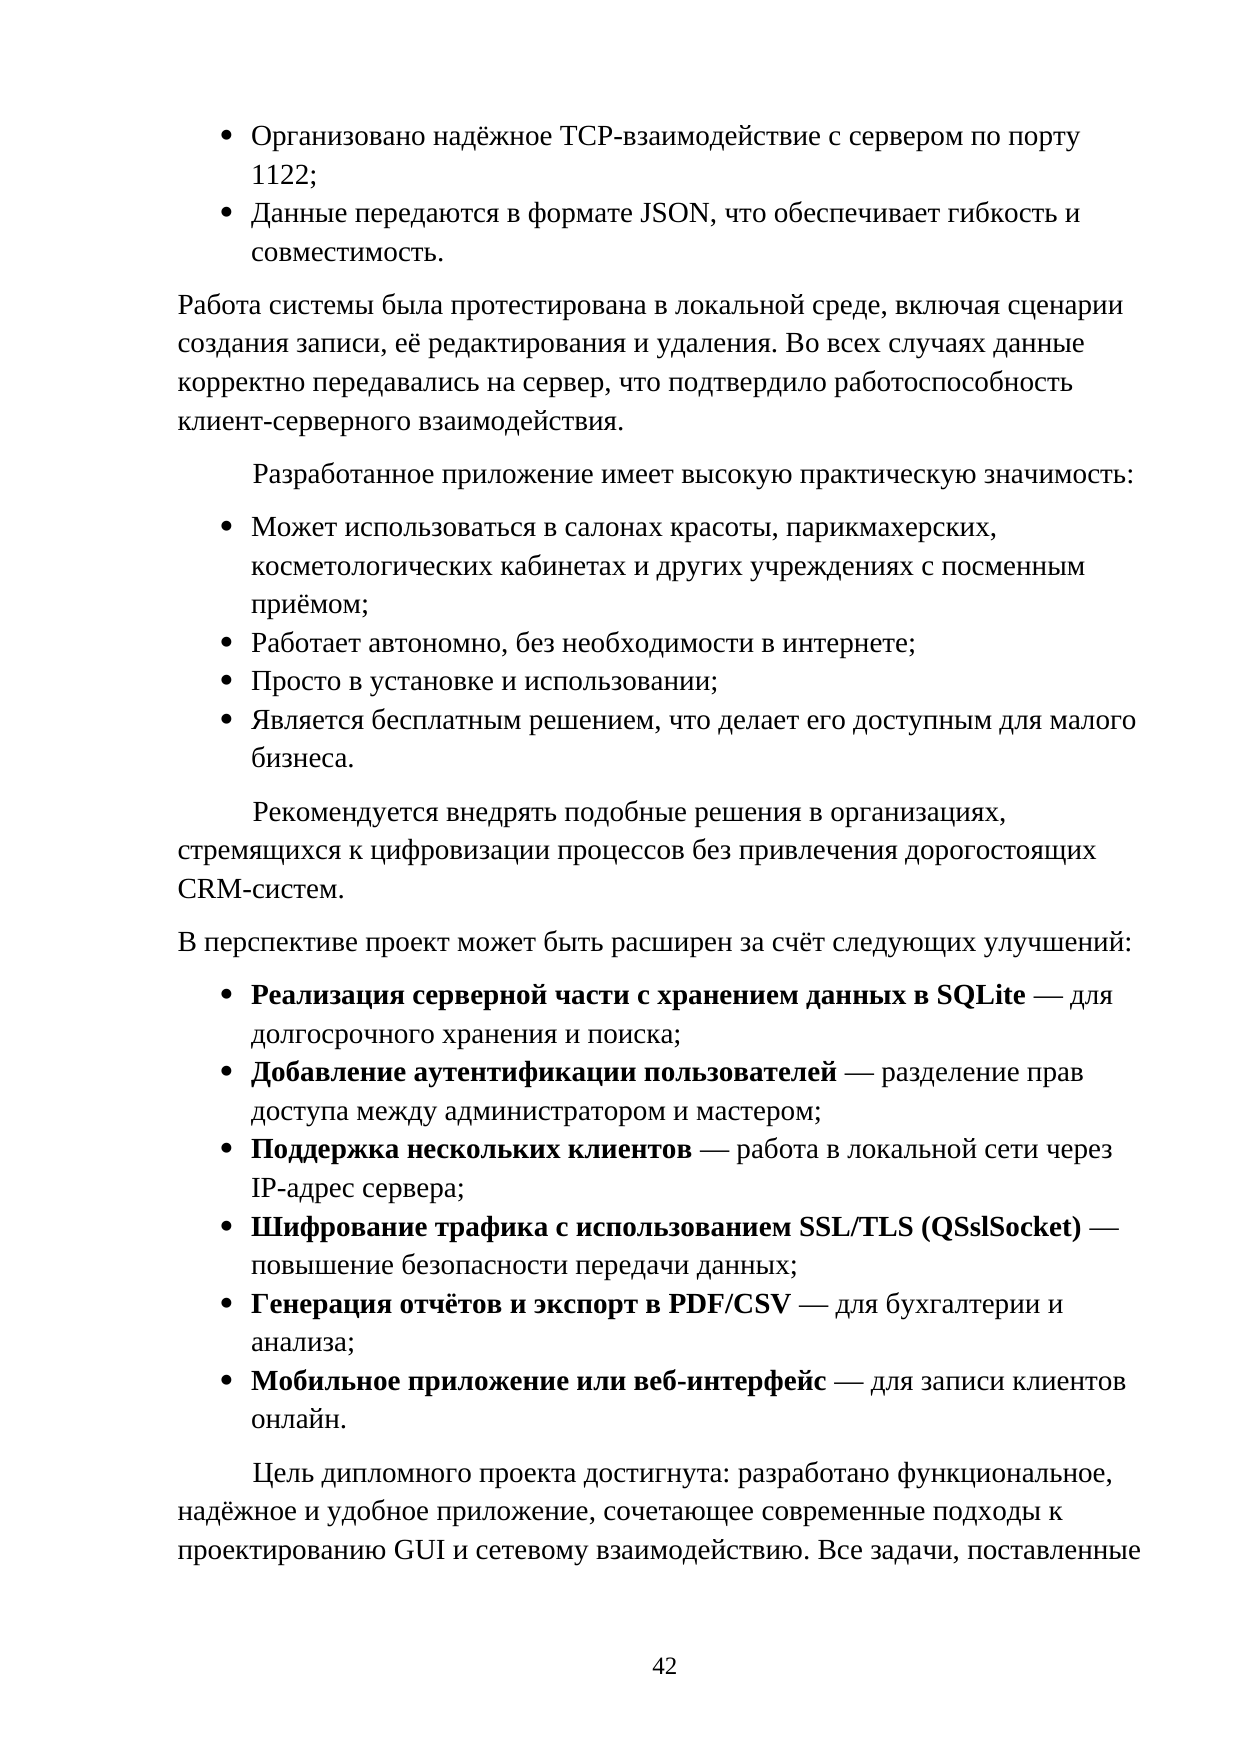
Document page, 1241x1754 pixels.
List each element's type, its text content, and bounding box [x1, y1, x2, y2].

list Реализация серверной части с хранением данных в SQLite — для долгосрочного хранения и поиска; [221, 977, 1152, 1049]
list Организовано надёжное TCP-взаимодействие с сервером по порту 1122; [221, 118, 1152, 190]
list Добавление аутентификации пользователей — разделение прав доступа между администратором и мастером; [221, 1054, 1152, 1126]
text Рекомендуется внедрять подобные решения в организациях, стремящихся к цифровизации процессов без привлечения дорогостоящих CRM-систем. [177, 794, 1152, 904]
list Данные передаются в формате JSON, что обеспечивает гибкость и совместимость. [221, 195, 1152, 267]
list Работает автономно, без необходимости в интернете; [221, 625, 1152, 658]
text Работа системы была протестирована в локальной среде, включая сценарии создания записи, её редактирования и удаления. Во всех случаях данные корректно передавались на сервер, что подтвердило работоспособность клиент-серверного взаимодействия. [177, 287, 1152, 436]
text Разработанное приложение имеет высокую практическую значимость: [177, 456, 1152, 489]
list Просто в установке и использовании; [221, 663, 1152, 697]
list Может использоваться в салонах красоты, парикмахерских, косметологических кабинетах и других учреждениях с посменным приёмом; [221, 509, 1152, 620]
list Поддержка нескольких клиентов — работа в локальной сети через IP-адрес сервера; [221, 1131, 1152, 1204]
list Мобильное приложение или веб-интерфейс — для записи клиентов онлайн. [221, 1363, 1152, 1435]
text В перспективе проект может быть расширен за счёт следующих улучшений: [177, 924, 1152, 957]
list Шифрование трафика с использованием SSL/TLS (QSslSocket) — повышение безопасности передачи данных; [221, 1209, 1152, 1281]
list Генерация отчётов и экспорт в PDF/CSV — для бухгалтерии и анализа; [221, 1286, 1152, 1358]
list Является бесплатным решением, что делает его доступным для малого бизнеса. [221, 702, 1152, 774]
